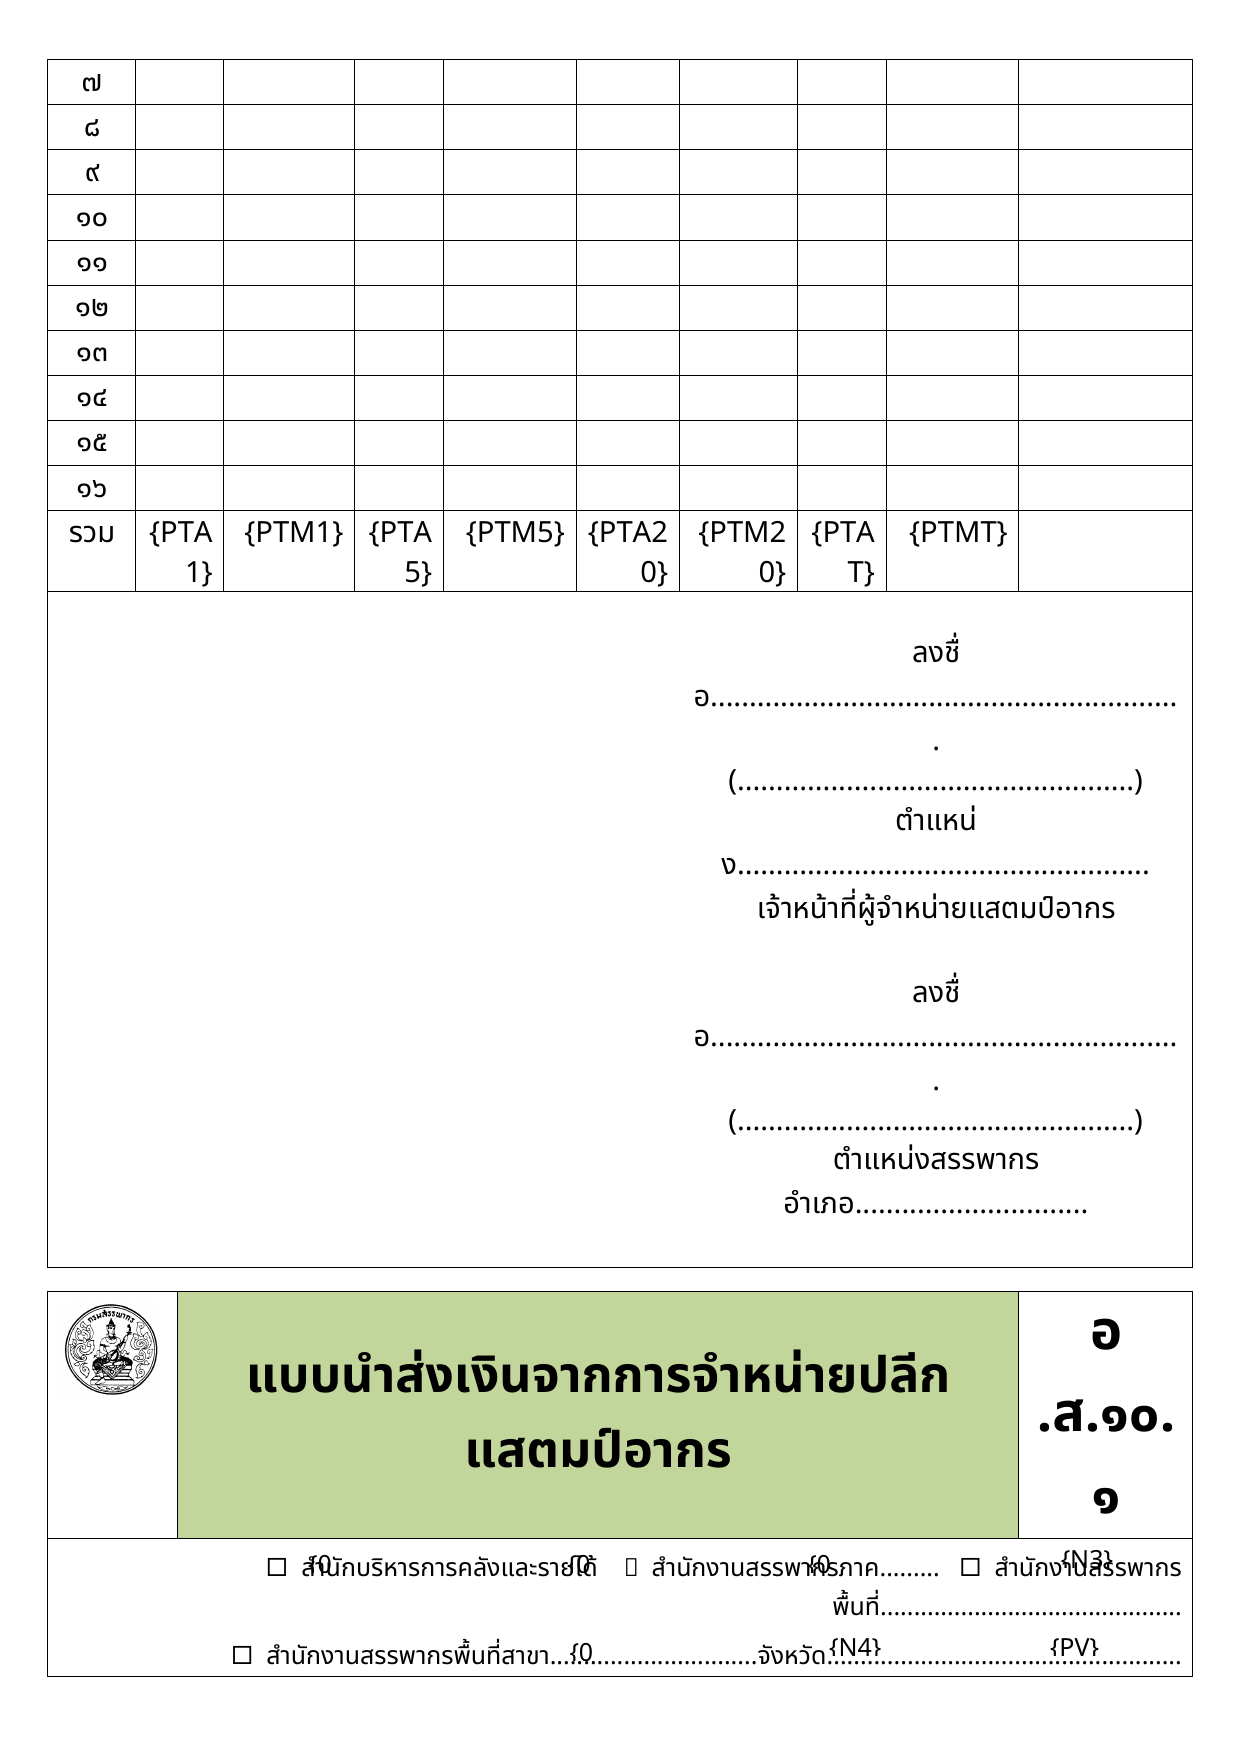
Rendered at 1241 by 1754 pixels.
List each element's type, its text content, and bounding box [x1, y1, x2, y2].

table_cell [577, 376, 679, 420]
table_cell ๑๒ [48, 286, 135, 330]
table_cell [887, 286, 1018, 330]
table_cell {PTM20} [680, 511, 797, 591]
table_cell รวม [48, 511, 135, 591]
table_cell [577, 421, 679, 465]
table_cell [887, 195, 1018, 239]
table_cell [680, 376, 797, 420]
table_cell [48, 592, 679, 1267]
table_cell [577, 60, 679, 104]
table_cell [1019, 511, 1192, 591]
table_cell [1019, 421, 1192, 465]
table_cell {PTA20} [577, 511, 679, 591]
table_cell ๘ [48, 105, 135, 149]
table_header อ.ส.๑๐.๑ [1019, 1292, 1192, 1538]
table_cell [224, 60, 354, 104]
table_cell [444, 331, 576, 375]
table_cell ๑๐ [48, 195, 135, 239]
table_cell [136, 241, 223, 284]
table_cell ๑๖ [48, 466, 135, 510]
table_header แบบนำส่งเงินจากการจำหน่ายปลีกแสตมป์อากร [178, 1292, 1018, 1538]
table_cell [577, 241, 679, 284]
table_cell {PTM1} [224, 511, 354, 591]
table_cell [136, 105, 223, 149]
table_cell [577, 150, 679, 194]
table_cell [798, 150, 886, 194]
table_cell [798, 466, 886, 510]
table_cell [355, 421, 443, 465]
table_cell [798, 60, 886, 104]
table_cell [798, 241, 886, 284]
table_cell [1019, 241, 1192, 284]
table_cell ๑๔ [48, 376, 135, 420]
table_cell [798, 195, 886, 239]
table_cell [680, 331, 797, 375]
table_cell [136, 331, 223, 375]
table_cell [355, 331, 443, 375]
table_cell ๑๓ [48, 331, 135, 375]
table_cell [798, 286, 886, 330]
table_cell [798, 376, 886, 420]
table_cell [1019, 60, 1192, 104]
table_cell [48, 1539, 1192, 1676]
table_cell [1019, 195, 1192, 239]
table_cell ๑๕ [48, 421, 135, 465]
table_cell [444, 241, 576, 284]
table_cell [444, 466, 576, 510]
table_cell [887, 241, 1018, 284]
table_cell [444, 421, 576, 465]
table_cell [355, 466, 443, 510]
table_cell [355, 105, 443, 149]
table_cell [224, 331, 354, 375]
table_cell [136, 195, 223, 239]
table_cell [355, 376, 443, 420]
table_cell [1019, 376, 1192, 420]
table_cell [444, 60, 576, 104]
table_cell [887, 331, 1018, 375]
table_cell [887, 421, 1018, 465]
table_cell {PTA1} [136, 511, 223, 591]
table_cell [577, 331, 679, 375]
table_cell [136, 150, 223, 194]
table_cell [355, 241, 443, 284]
table_cell [577, 105, 679, 149]
table_cell [444, 286, 576, 330]
table_cell [136, 286, 223, 330]
table_cell [680, 150, 797, 194]
table_cell [224, 466, 354, 510]
table_cell [887, 466, 1018, 510]
table_cell [224, 286, 354, 330]
table_cell [355, 150, 443, 194]
table_cell [136, 421, 223, 465]
table_cell [136, 376, 223, 420]
table_cell [577, 195, 679, 239]
table_cell [224, 376, 354, 420]
table_cell [1019, 150, 1192, 194]
table_cell [355, 60, 443, 104]
table_cell [224, 105, 354, 149]
table_cell [798, 331, 886, 375]
table_cell [798, 105, 886, 149]
table_cell [577, 466, 679, 510]
table_cell [444, 195, 576, 239]
table_header [48, 1292, 177, 1538]
table_cell ๙ [48, 150, 135, 194]
table_cell [1019, 286, 1192, 330]
table_cell [887, 376, 1018, 420]
table_cell [444, 105, 576, 149]
table_cell [680, 105, 797, 149]
table_cell [224, 421, 354, 465]
table_cell [136, 60, 223, 104]
table_cell [680, 286, 797, 330]
table_cell [887, 105, 1018, 149]
table_cell ๗ [48, 60, 135, 104]
table_cell [1019, 331, 1192, 375]
table_cell [1019, 466, 1192, 510]
table_cell [798, 421, 886, 465]
table_cell {PTMT} [887, 511, 1018, 591]
table_cell [224, 150, 354, 194]
table_cell [224, 195, 354, 239]
table_cell [136, 466, 223, 510]
table_cell [680, 421, 797, 465]
table_cell [224, 241, 354, 284]
table_cell [355, 286, 443, 330]
table_cell [680, 466, 797, 510]
table_cell [444, 376, 576, 420]
table_cell [577, 286, 679, 330]
table_cell {PTAT} [798, 511, 886, 591]
table_cell [680, 241, 797, 284]
table_cell ๑๑ [48, 241, 135, 284]
table_cell [444, 150, 576, 194]
table_cell [680, 195, 797, 239]
table_cell ลงชื่อ............................................................. (...................................................) ตำแหน่ง..................................................... เจ้าหน้าที่ผู้จำหน่ายแสตมป์อากร ลงชื่อ............................................................. (...................................................) ตำแหน่งสรรพากรอำเภอ.............................. [679, 592, 1192, 1267]
table_cell [355, 195, 443, 239]
table_cell {PTA5} [355, 511, 443, 591]
table_cell [680, 60, 797, 104]
table_cell [887, 150, 1018, 194]
table_cell {PTM5} [444, 511, 576, 591]
table_cell [887, 60, 1018, 104]
table_cell [1019, 105, 1192, 149]
